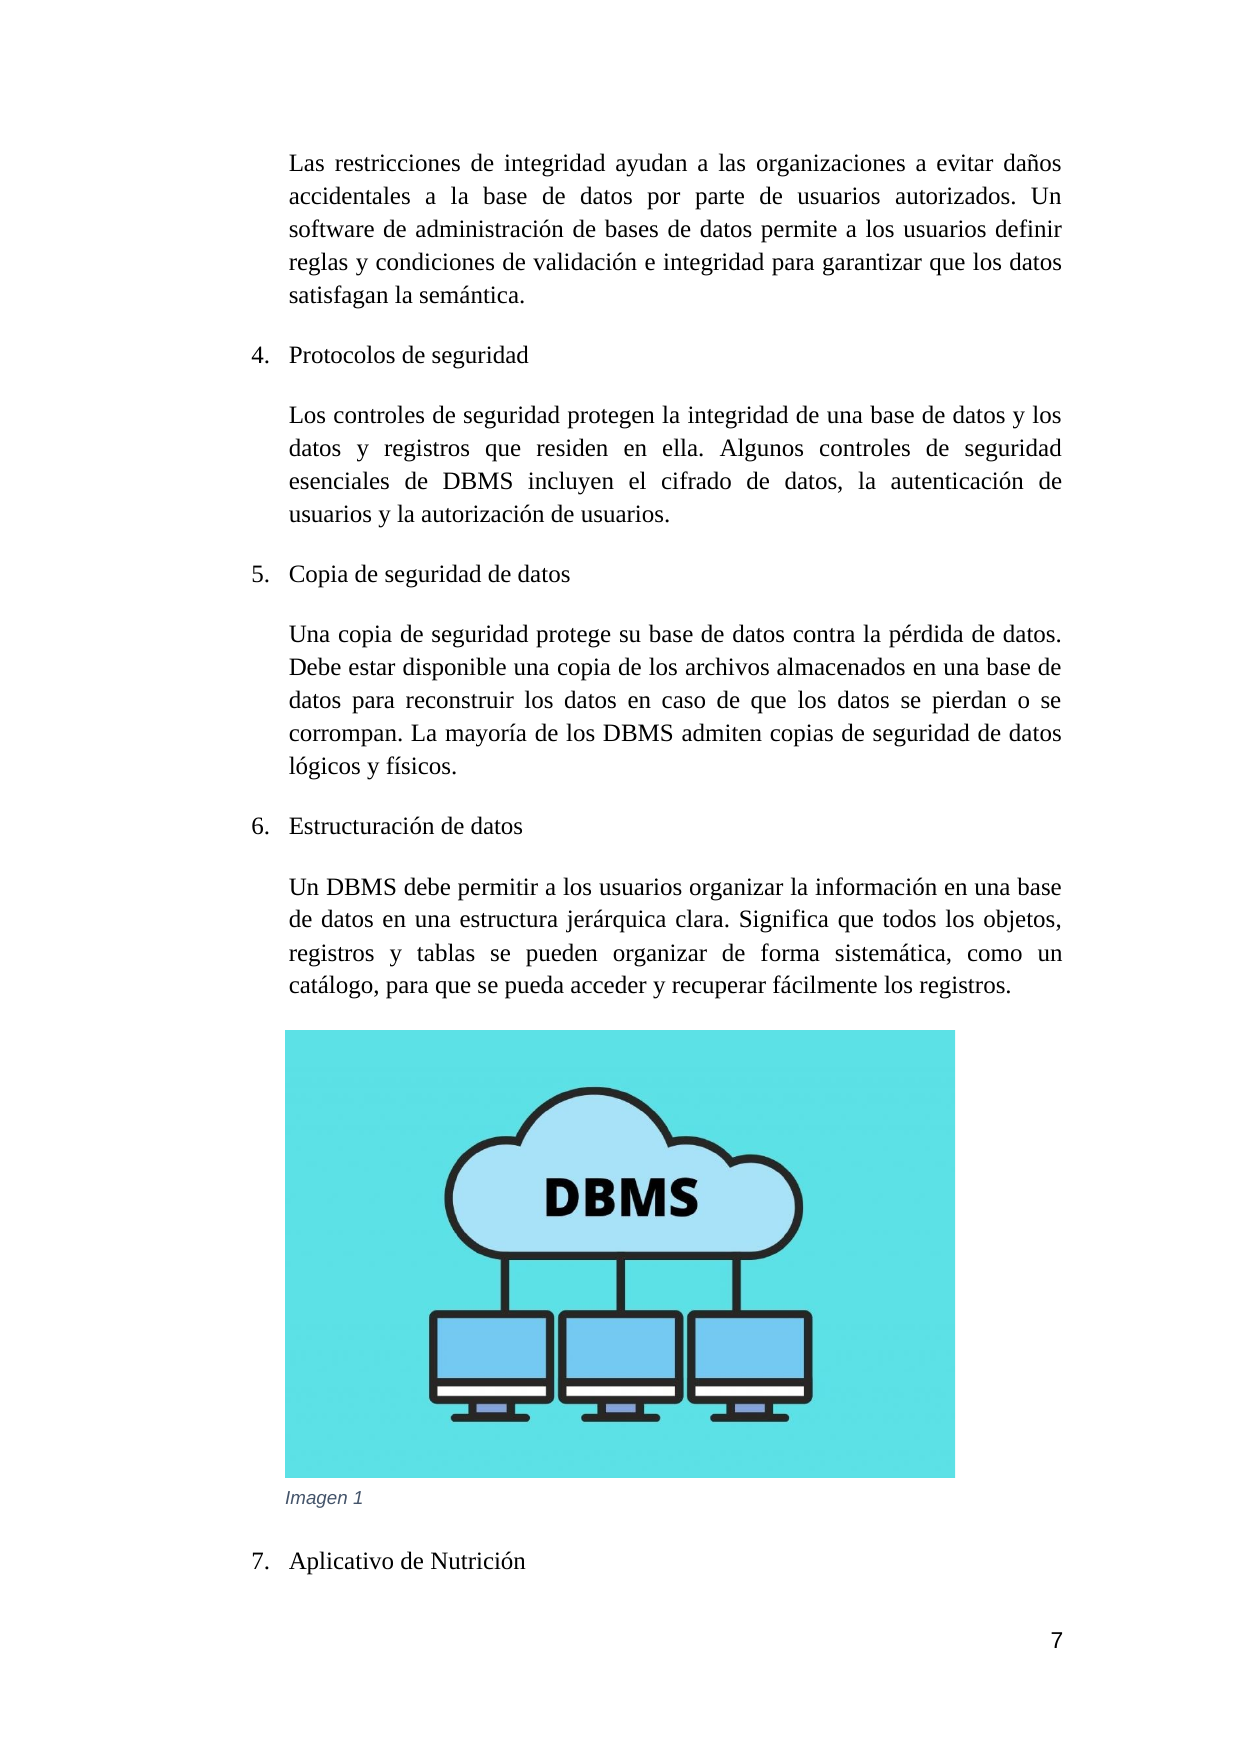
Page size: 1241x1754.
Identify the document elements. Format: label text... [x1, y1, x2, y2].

list Una copia de seguridad protege su base de datos contra la pérdida de datos. Debe estar disponible una copia de los archivos almacenados en una base de datos para reconstruir los datos en caso de que los datos se pierdan o se corrompan. La mayoría de los DBMS admiten copias de seguridad de datos lógicos y físicos. [288, 619, 1063, 780]
picture [285, 1030, 956, 1478]
list Estructuración de datos [251, 811, 1063, 840]
list Las restricciones de integridad ayudan a las organizaciones a evitar daños accidentales a la base de datos por parte de usuarios autorizados. Un software de administración de bases de datos permite a los usuarios definir reglas y condiciones de validación e integridad para garantizar que los datos satisfagan la semántica. [288, 148, 1063, 308]
list Los controles de seguridad protegen la integridad de una base de datos y los datos y registros que residen en ella. Algunos controles de seguridad esenciales de DBMS incluyen el cifrado de datos, la autenticación de usuarios y la autorización de usuarios. [288, 400, 1063, 528]
list Aplicativo de Nutrición [251, 1546, 1063, 1574]
text Un DBMS debe permitir a los usuarios organizar la información en una base de datos en una estructura jerárquica clara. Significa que todos los objetos, registros y tablas se pueden organizar de forma sistemática, como un catálogo, para que se pueda acceder y recuperar fácilmente los registros. [288, 872, 1063, 999]
list Protocolos de seguridad [251, 340, 1063, 369]
list Copia de seguridad de datos [251, 559, 1063, 588]
